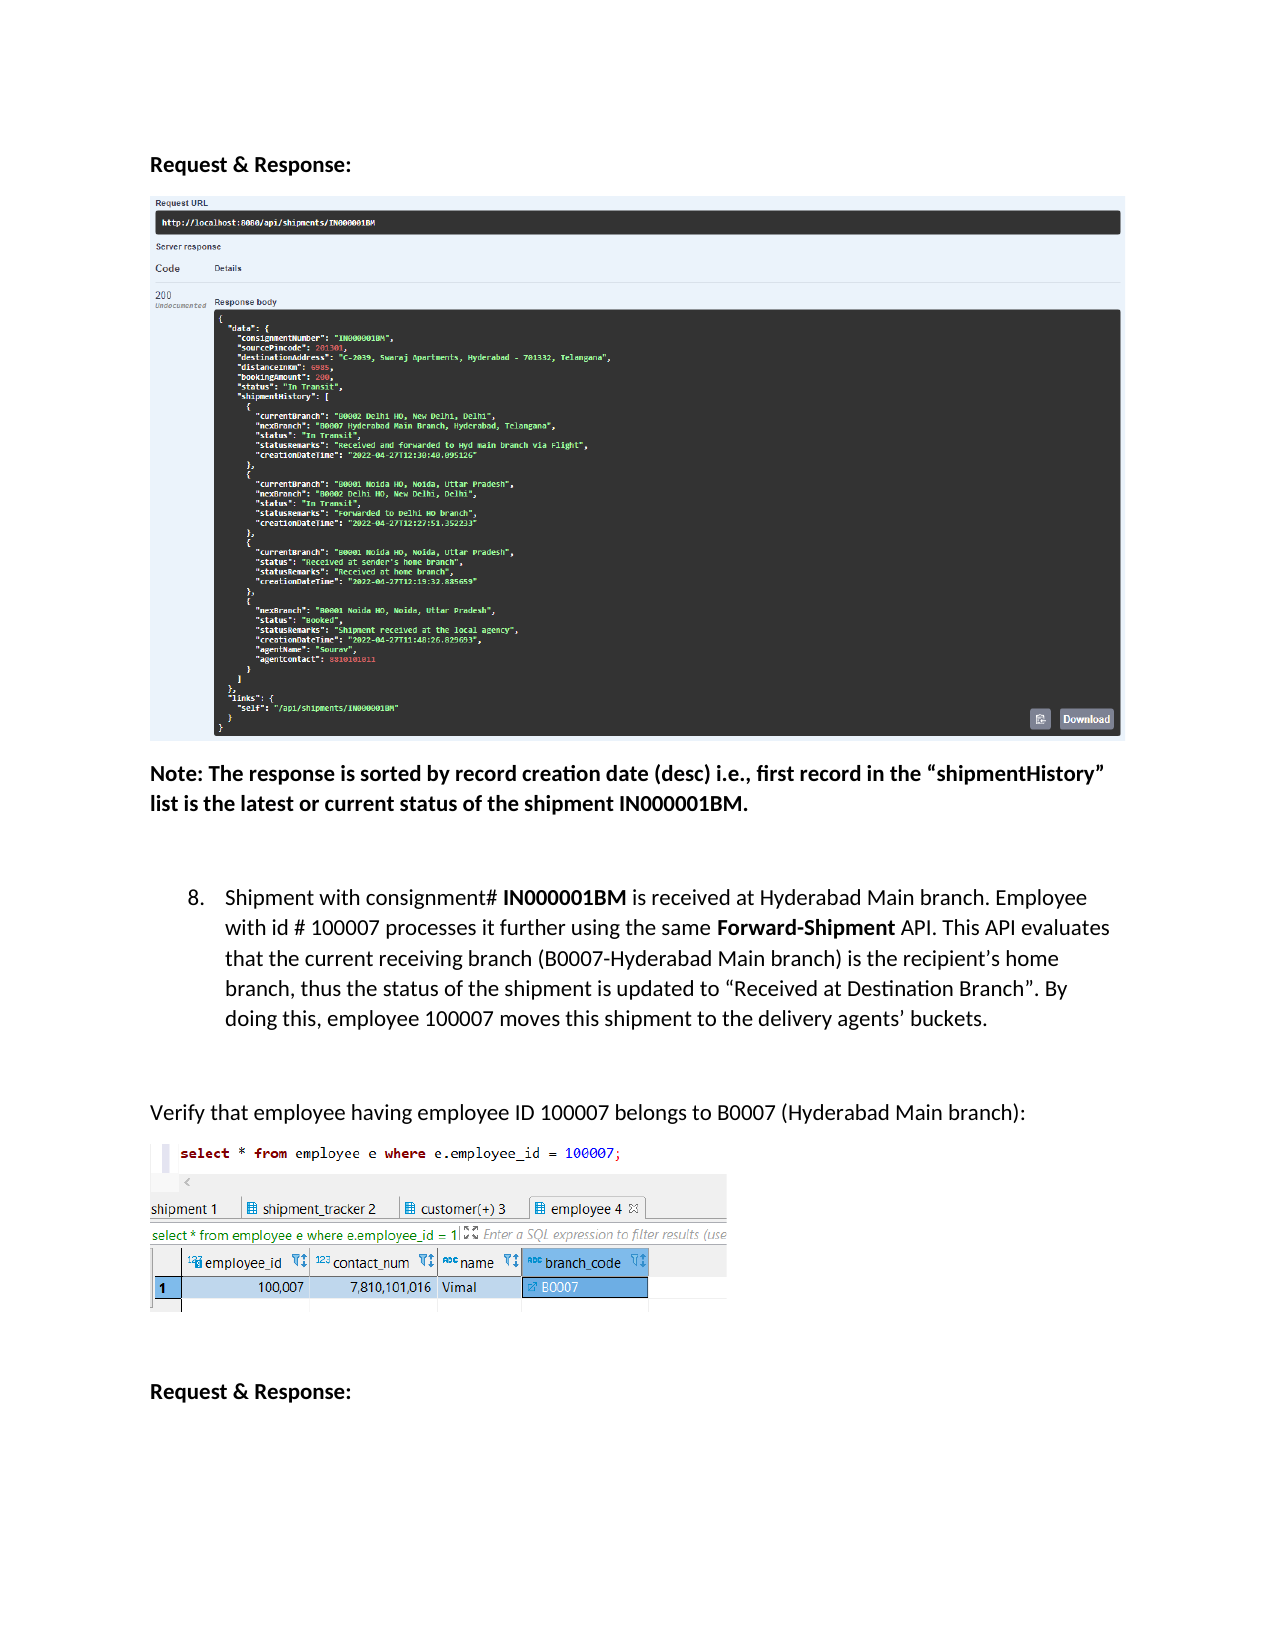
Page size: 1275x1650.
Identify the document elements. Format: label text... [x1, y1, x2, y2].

text Request & Response: [150, 1377, 1125, 1406]
picture [150, 1144, 727, 1312]
picture [150, 196, 1125, 741]
text Verify that employee having employee ID 100007 belongs to B0007 (Hyderabad Main branch): [150, 1098, 1125, 1126]
text Request & Response: [150, 150, 1125, 178]
text Note: The response is sorted by record creation date (desc) i.e., first record in the “shipmentHistory” list is the latest or current status of the shipment IN000001BM. [150, 759, 1125, 817]
list Shipment with consignment# IN000001BM is received at Hyderabad Main branch. Employee with id # 100007 processes it further using the same Forward-Shipment API. This API evaluates that the current receiving branch (B0007-Hyderabad Main branch) is the recipient’s home branch, thus the status of the shipment is updated to “Received at Destination Branch”. By doing this, employee 100007 moves this shipment to the delivery agents’ buckets. [187, 883, 1125, 1032]
